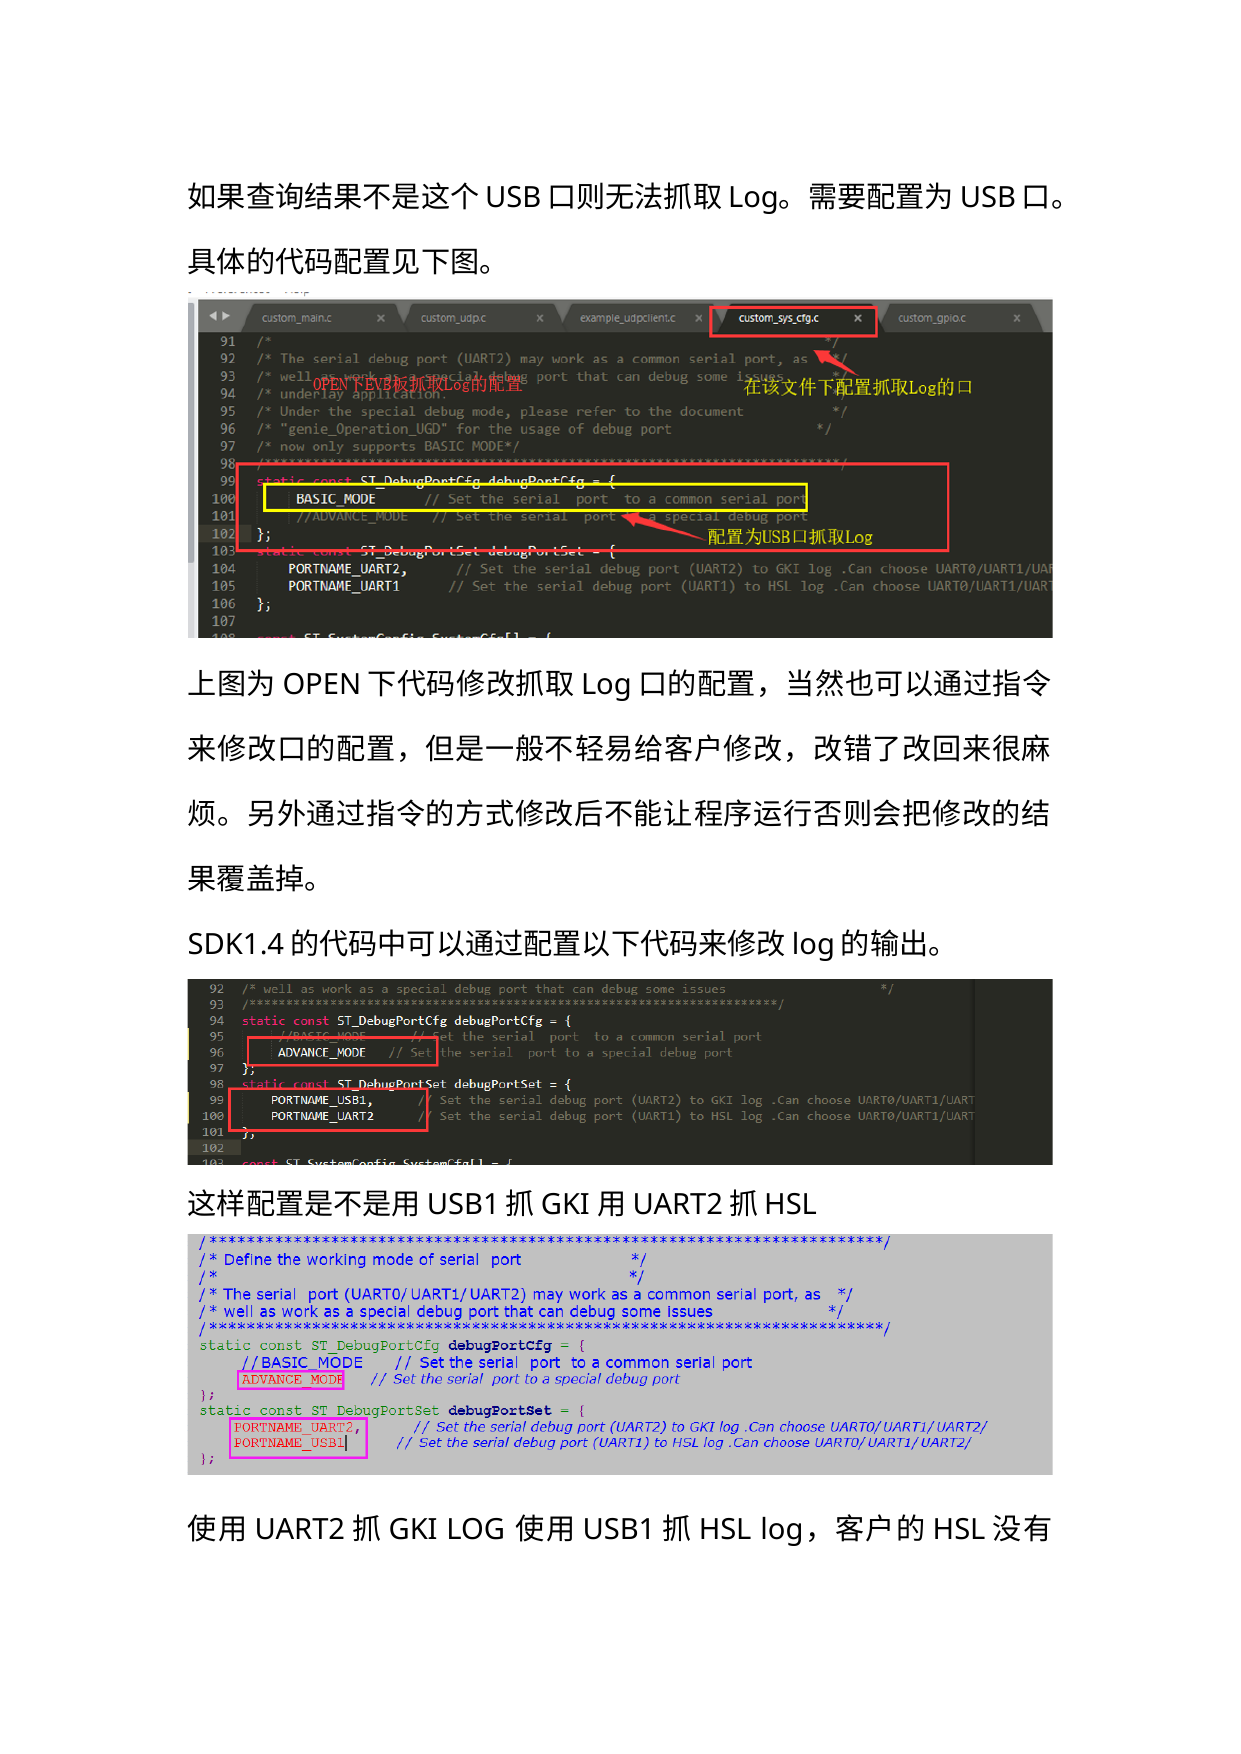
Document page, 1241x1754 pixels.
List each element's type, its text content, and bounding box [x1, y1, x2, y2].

text 这样配置是不是用USB1抓GKI 用UART2抓HSL [187, 1169, 1053, 1234]
picture [187, 979, 1053, 1165]
picture [187, 1234, 1053, 1475]
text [187, 1494, 1053, 1559]
text 具体的代码配置见下图。 [187, 227, 1053, 292]
picture [187, 292, 1053, 638]
text 上图为OPEN下代码修改抓取Log口的配置，当然也可以通过指令来修改口的配置，但是一般不轻易给客户修改，改错了改回来很麻烦。另外通过指令的方式修改后不能让程序运行否则会把修改的结果覆盖掉。 [187, 649, 1053, 909]
text SDK1.4的代码中可以通过配置以下代码来修改log的输出。 [187, 909, 1053, 974]
text 如果查询结果不是这个USB口则无法抓取Log。需要配置为USB口。 [187, 162, 1053, 227]
